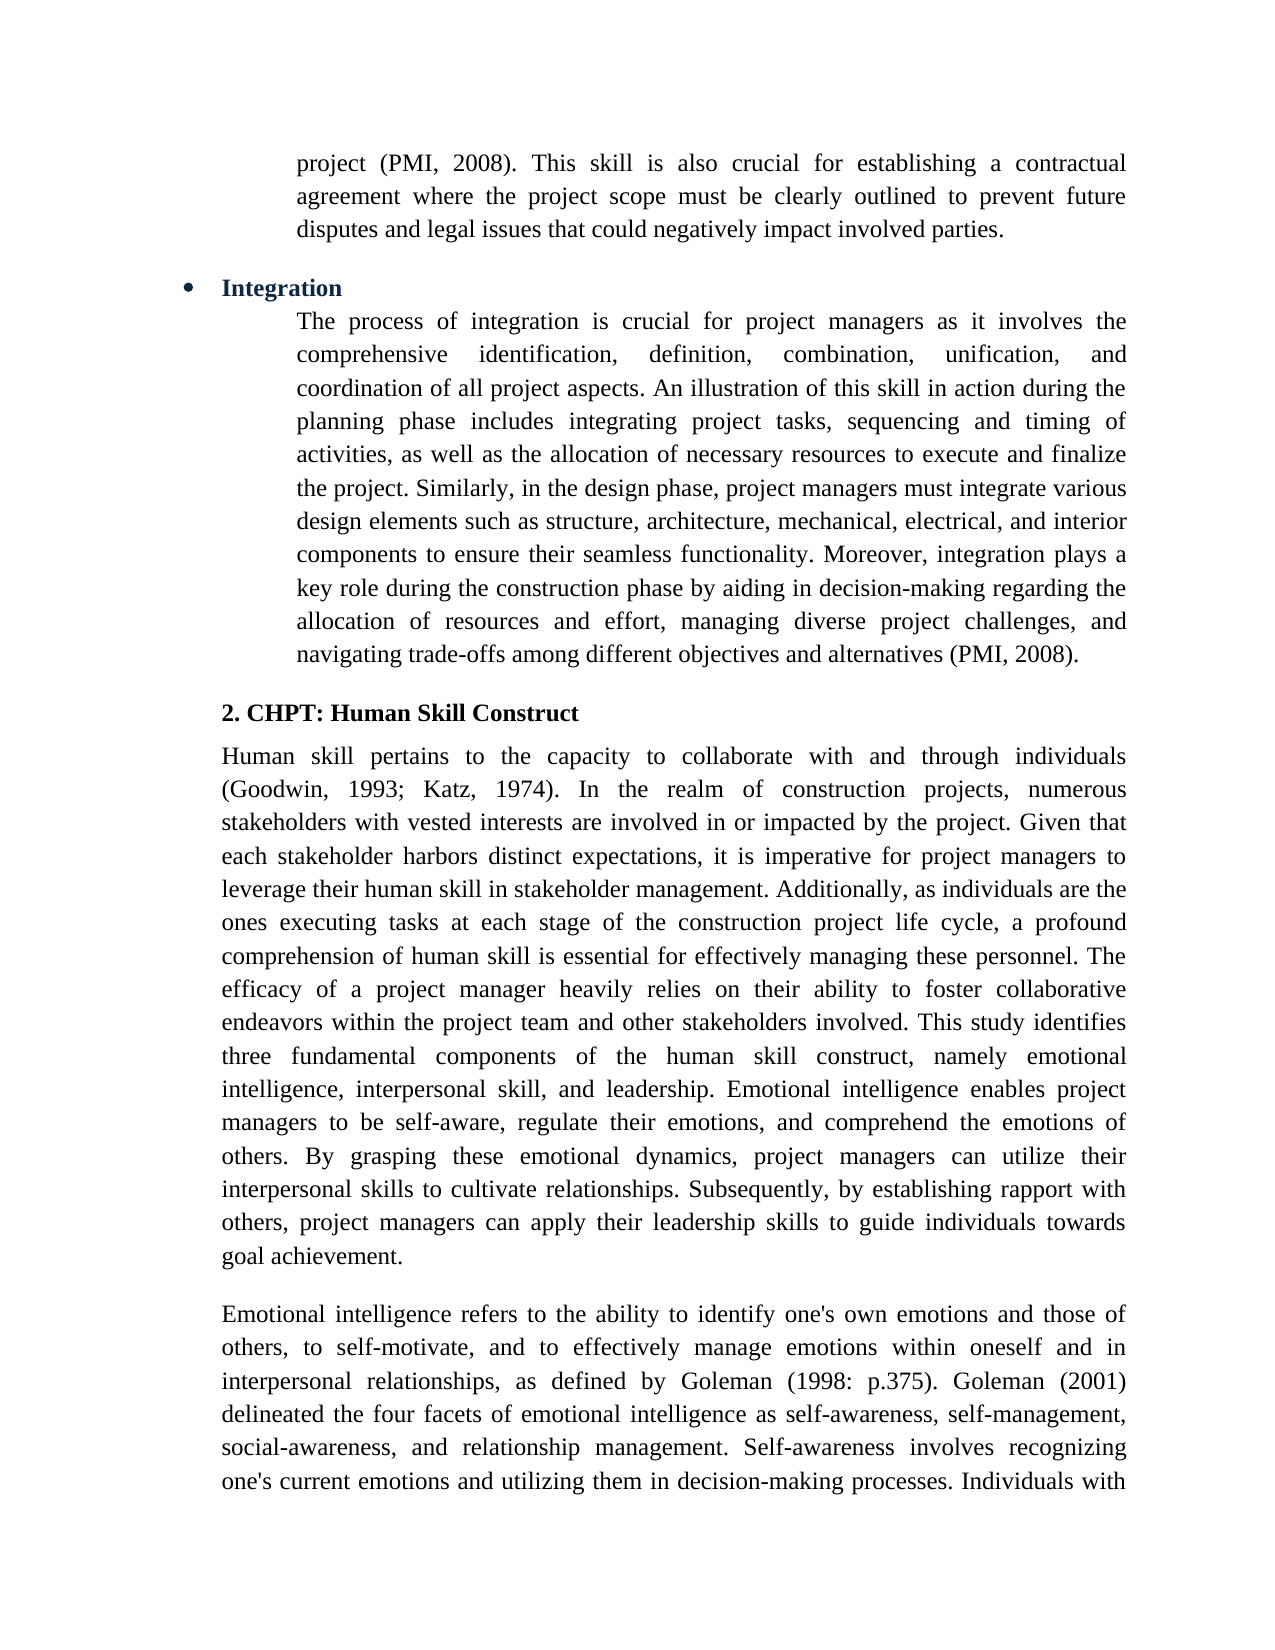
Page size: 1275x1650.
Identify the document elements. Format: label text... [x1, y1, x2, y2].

subtitle 2. CHPT: Human Skill Construct [221, 698, 1127, 726]
text Human skill pertains to the capacity to collaborate with and through individuals (Goodwin, 1993; Katz, 1974). In the realm of construction projects, numerous stakeholders with vested interests are involved in or impacted by the project. Given that each stakeholder harbors distinct expectations, it is imperative for project managers to leverage their human skill in stakeholder management. Additionally, as individuals are the ones executing tasks at each stage of the construction project life cycle, a profound comprehension of human skill is essential for effectively managing these personnel. The efficacy of a project manager heavily relies on their ability to foster collaborative endeavors within the project team and other stakeholders involved. This study identifies three fundamental components of the human skill construct, namely emotional intelligence, interpersonal skill, and leadership. Emotional intelligence enables project managers to be self-aware, regulate their emotions, and comprehend the emotions of others. By grasping these emotional dynamics, project managers can utilize their interpersonal skills to cultivate relationships. Subsequently, by establishing rapport with others, project managers can apply their leadership skills to guide individuals towards goal achievement. [221, 741, 1127, 1269]
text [221, 1299, 1127, 1494]
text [296, 148, 1127, 243]
subtitle Integration [184, 273, 1127, 301]
text The process of integration is crucial for project managers as it involves the comprehensive identification, definition, combination, unification, and coordination of all project aspects. An illustration of this skill in action during the planning phase includes integrating project tasks, sequencing and timing of activities, as well as the allocation of necessary resources to execute and finalize the project. Similarly, in the design phase, project managers must integrate various design elements such as structure, architecture, mechanical, electrical, and interior components to ensure their seamless functionality. Moreover, integration plays a key role during the construction phase by aiding in decision-making regarding the allocation of resources and effort, managing diverse project challenges, and navigating trade-offs among different objectives and alternatives (PMI, 2008). [296, 306, 1127, 668]
